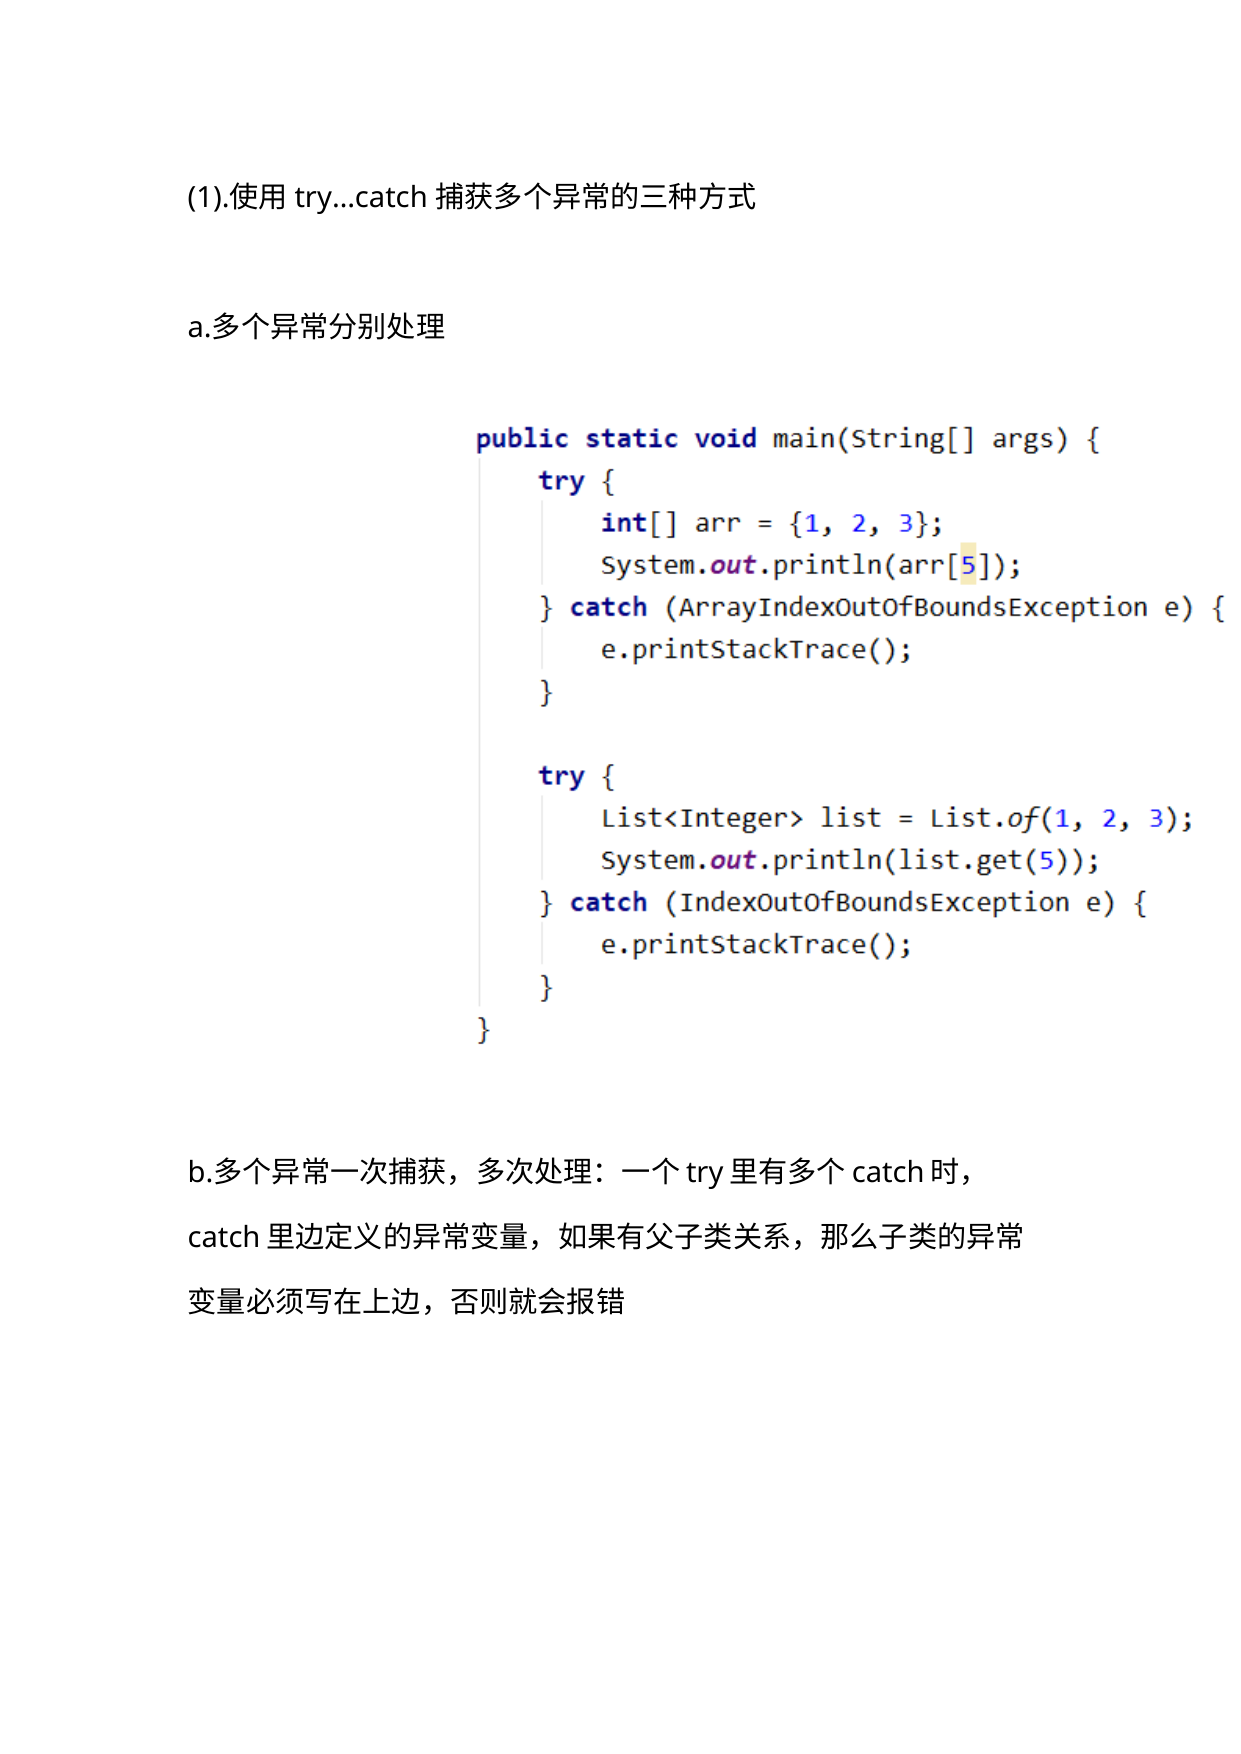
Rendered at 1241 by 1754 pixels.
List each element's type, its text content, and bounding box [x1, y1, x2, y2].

picture [468, 422, 1241, 1055]
text (1).使用 try…catch 捕获多个异常的三种方式 [187, 162, 1053, 227]
text a.多个异常分别处理 [187, 292, 1053, 357]
text b.多个异常一次捕获，多次处理：一个try里有多个catch时，catch里边定义的异常变量，如果有父子类关系，那么子类的异常变量必须写在上边，否则就会报错 [187, 1137, 1053, 1332]
